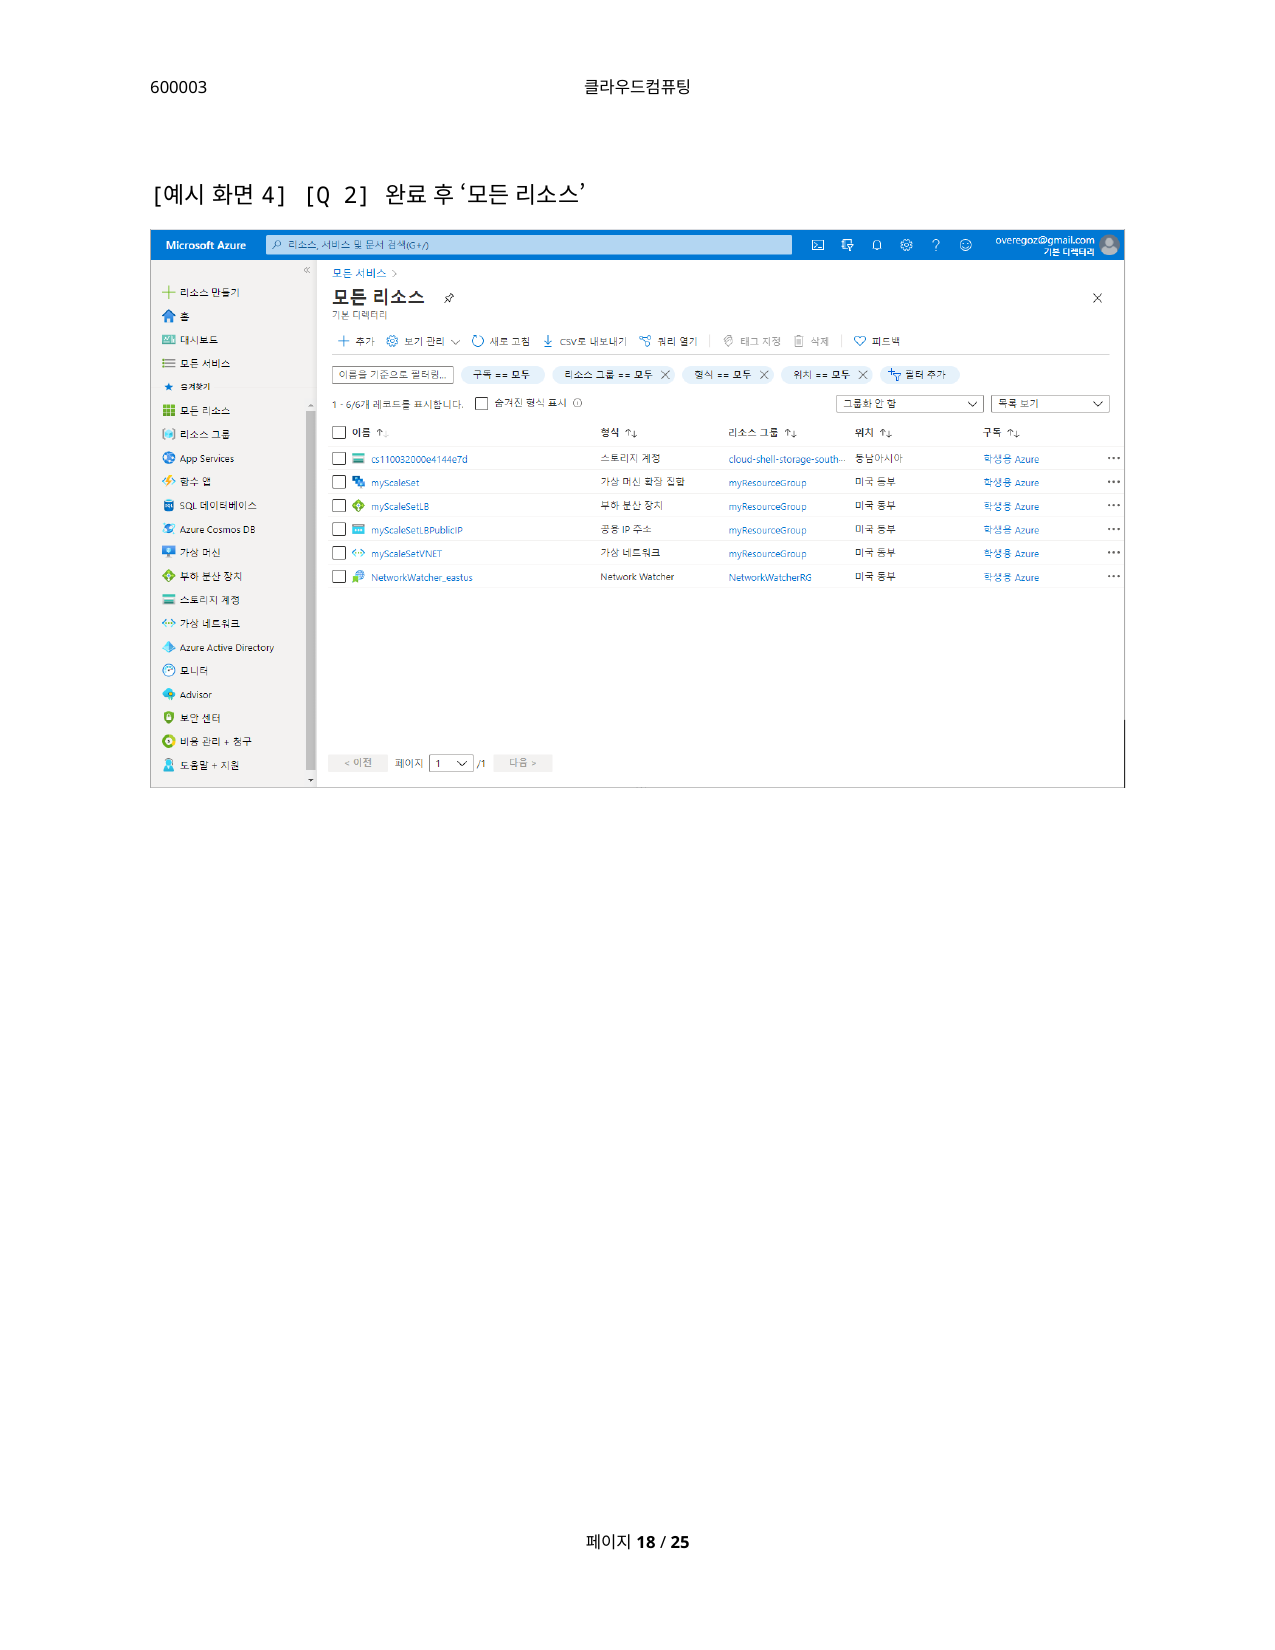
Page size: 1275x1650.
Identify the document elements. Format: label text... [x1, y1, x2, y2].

text [예시 화면 4] [Q 2] 완료 후 ‘모든 리소스’ [150, 177, 1125, 211]
picture [150, 229, 1125, 788]
